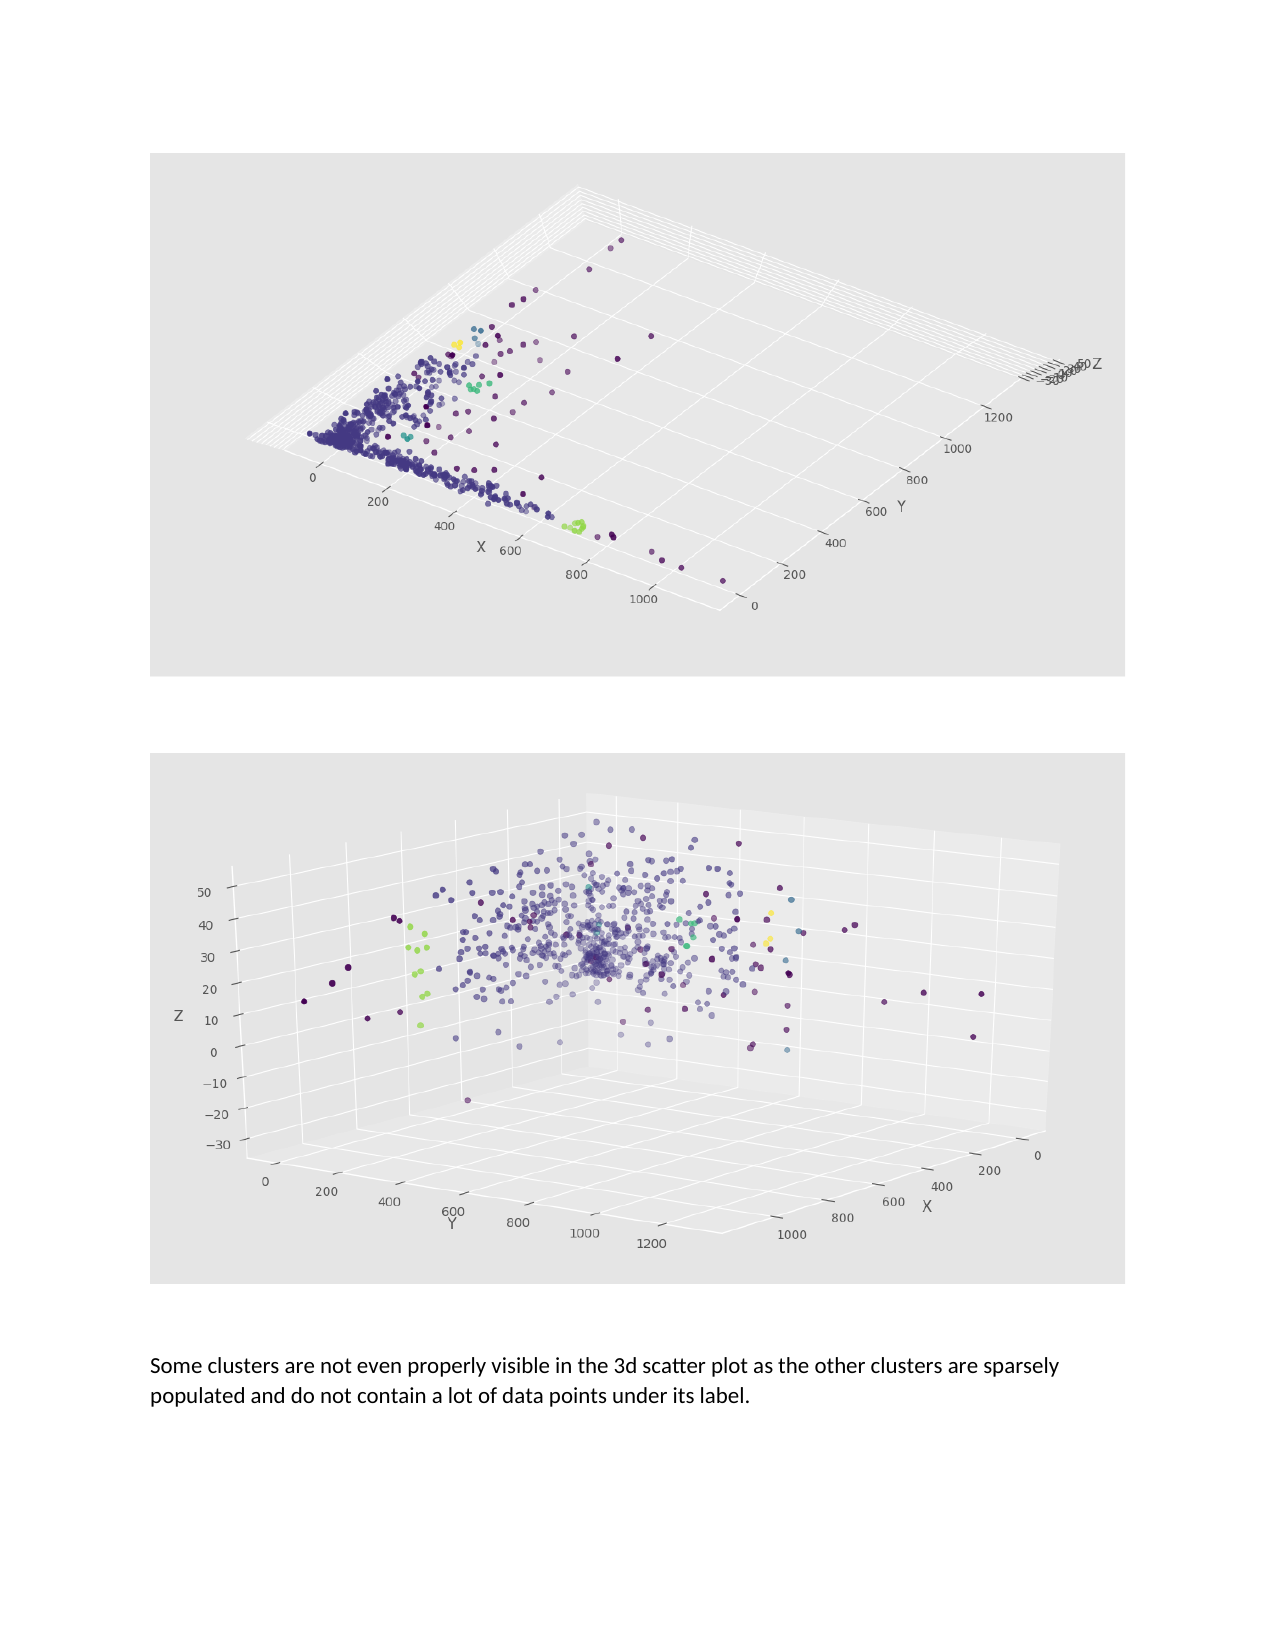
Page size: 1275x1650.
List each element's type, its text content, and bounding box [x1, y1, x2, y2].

text Some clusters are not even properly visible in the 3d scatter plot as the other clusters are sparsely populated and do not contain a lot of data points under its label. [150, 1351, 1125, 1409]
picture [150, 150, 1125, 688]
picture [150, 753, 1125, 1286]
